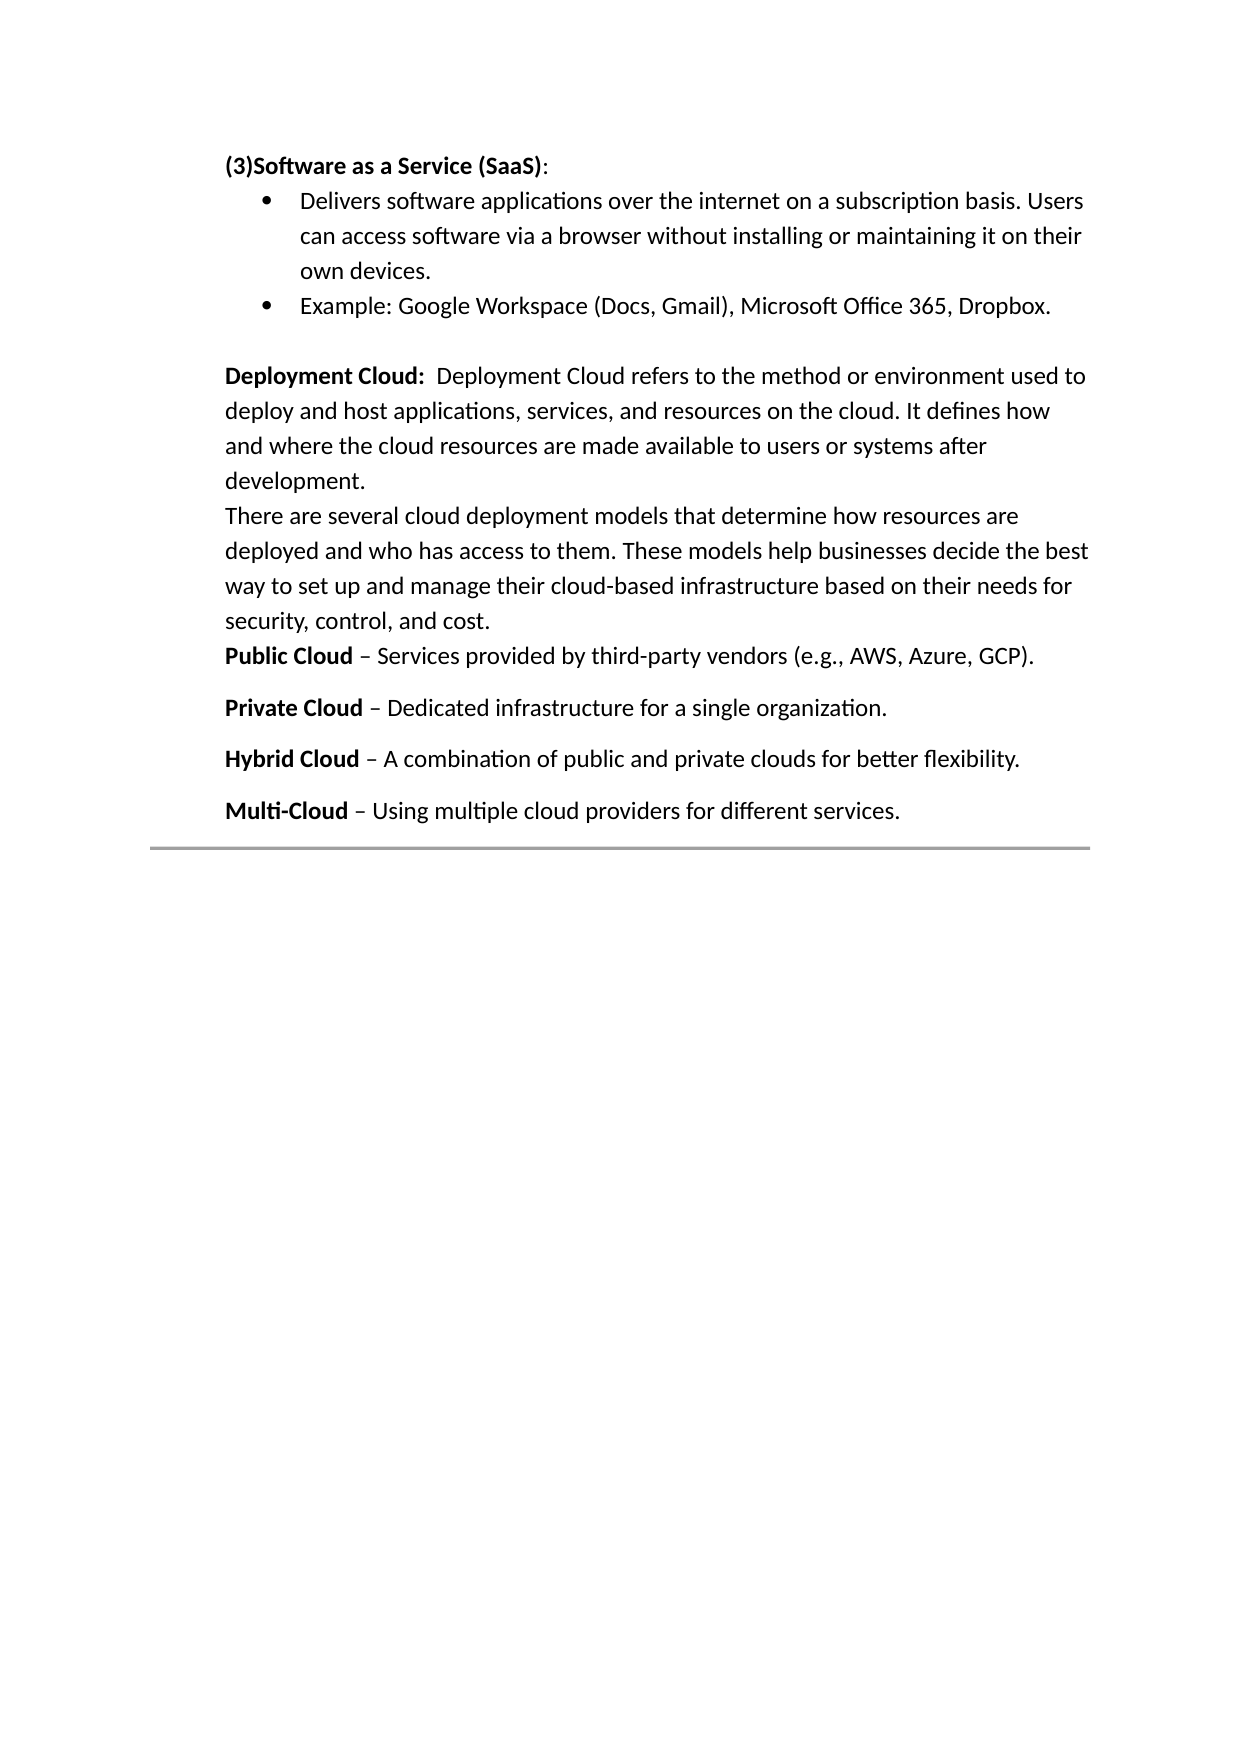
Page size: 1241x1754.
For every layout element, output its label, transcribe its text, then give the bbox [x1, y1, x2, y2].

list Public Cloud – Services provided by third-party vendors (e.g., AWS, Azure, GCP). [225, 640, 1090, 671]
list (3)Software as a Service (SaaS): [225, 150, 1090, 181]
text Hybrid Cloud – A combination of public and private clouds for better flexibility. [225, 743, 1090, 774]
list Example: Google Workspace (Docs, Gmail), Microsoft Office 365, Dropbox. [262, 290, 1090, 321]
list Delivers software applications over the internet on a subscription basis. Users can access software via a browser without installing or maintaining it on their own devices. [262, 185, 1090, 286]
text Multi-Cloud – Using multiple cloud providers for different services. [225, 795, 1090, 826]
text Private Cloud – Dedicated infrastructure for a single organization. [225, 692, 1090, 722]
list Deployment Cloud: Deployment Cloud refers to the method or environment used to deploy and host applications, services, and resources on the cloud. It defines how and where the cloud resources are made available to users or systems after development. [225, 360, 1090, 496]
list There are several cloud deployment models that determine how resources are deployed and who has access to them. These models help businesses decide the best way to set up and manage their cloud-based infrastructure based on their needs for security, control, and cost. [225, 500, 1090, 636]
